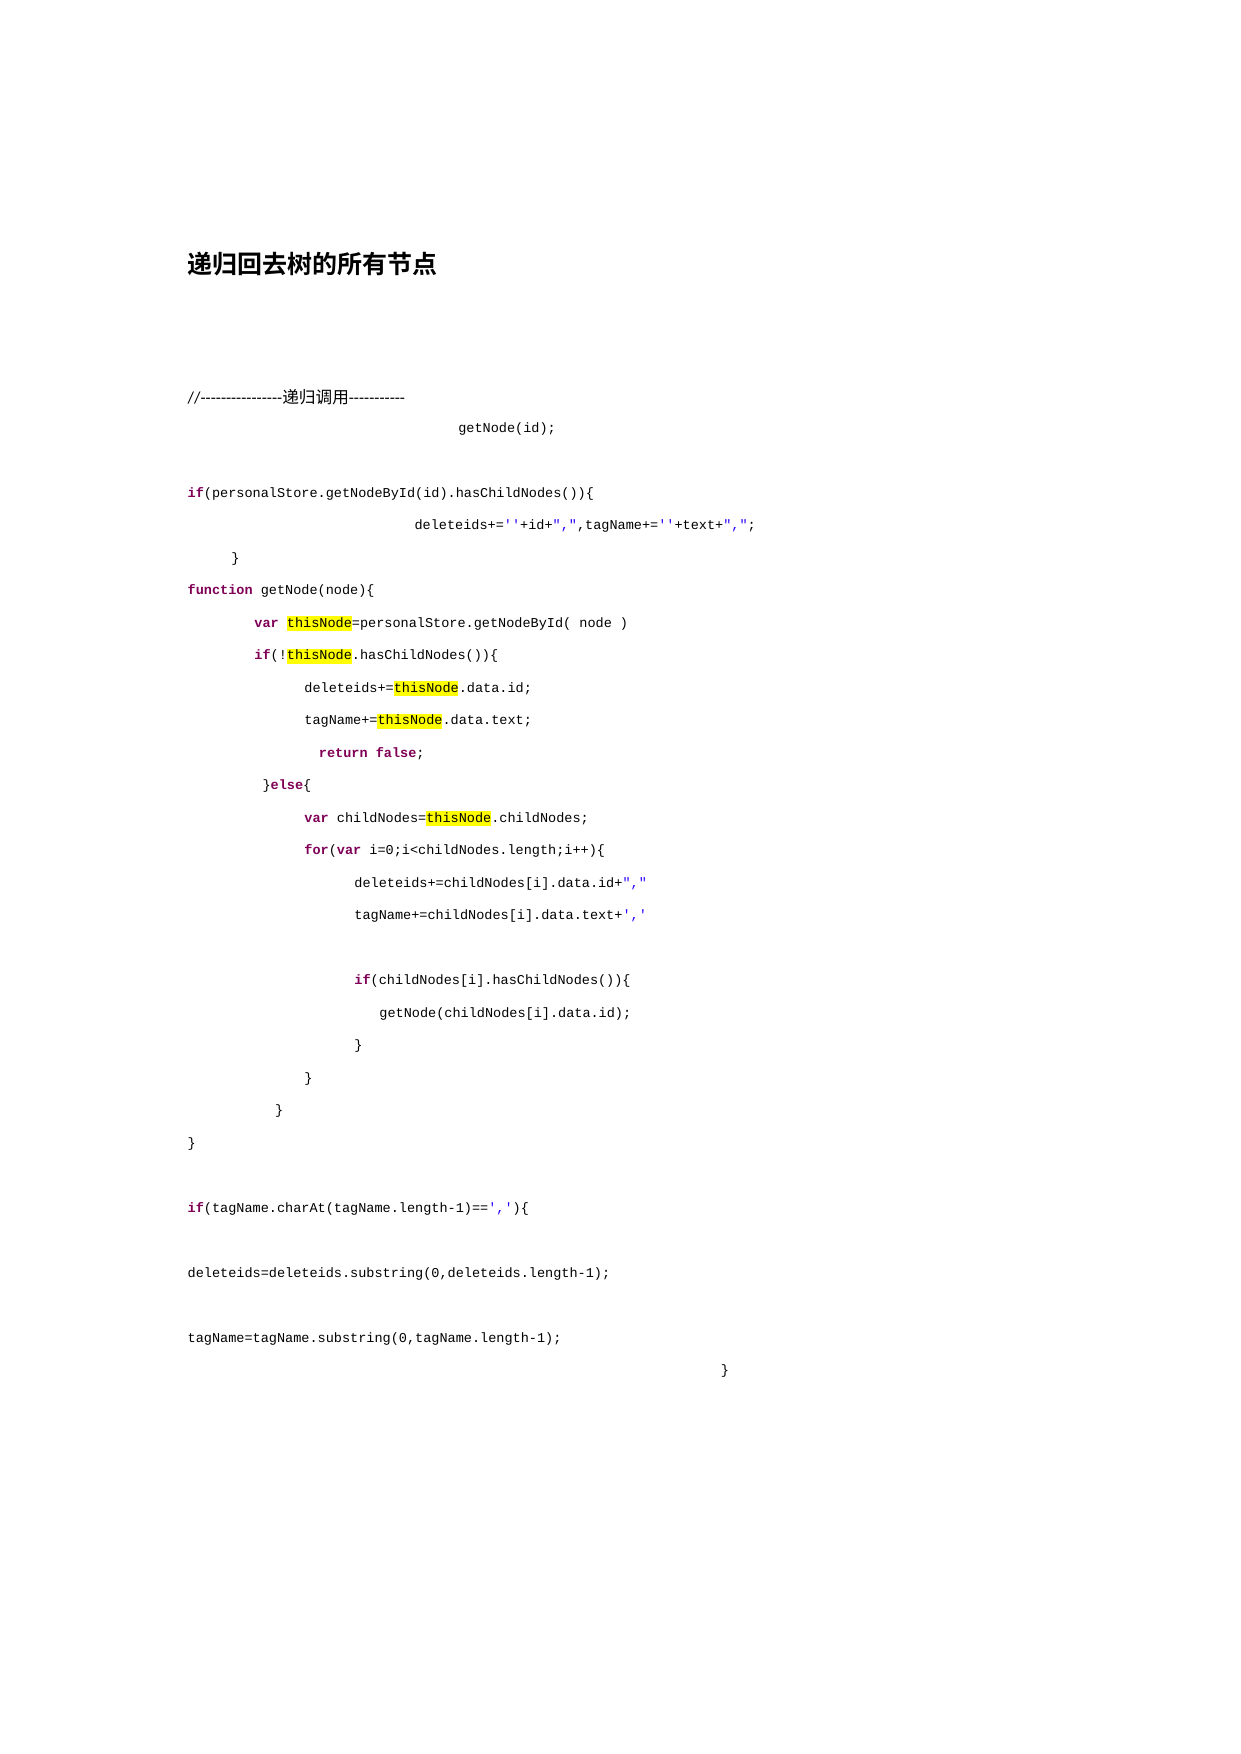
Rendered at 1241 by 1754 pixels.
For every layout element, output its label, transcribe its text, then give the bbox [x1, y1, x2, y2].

text var childNodes=thisNode.childNodes; [304, 802, 1053, 835]
text } [187, 542, 1053, 575]
text } [354, 1030, 1053, 1062]
text var thisNode=personalStore.getNodeById( node ) [254, 607, 1053, 640]
text deleteids=deleteids.substring(0,deleteids.length-1); [187, 1225, 1053, 1290]
text tagName=tagName.substring(0,tagName.length-1); [187, 1290, 1053, 1355]
text }else{ [254, 770, 1053, 802]
text deleteids+=''+id+",",tagName+=''+text+","; [187, 510, 1053, 542]
text getNode(id); [187, 412, 1053, 445]
text } [231, 1095, 1053, 1127]
subtitle 递归回去树的所有节点 [187, 230, 1053, 295]
text function getNode(node){ [187, 575, 1053, 607]
text getNode(childNodes[i].data.id); [379, 997, 1053, 1030]
text deleteids+=thisNode.data.id; [304, 672, 1053, 705]
text //----------------递归调用----------- [187, 380, 1053, 412]
text deleteids+=childNodes[i].data.id+"," [354, 867, 1053, 900]
text if(childNodes[i].hasChildNodes()){ [354, 932, 1053, 997]
text if(tagName.charAt(tagName.length-1)==','){ [187, 1192, 1053, 1225]
text tagName+=childNodes[i].data.text+',' [354, 900, 1053, 932]
text if(!thisNode.hasChildNodes()){ [254, 640, 1053, 672]
text } [187, 1355, 1053, 1387]
text for(var i=0;i<childNodes.length;i++){ [304, 835, 1053, 867]
text if(personalStore.getNodeById(id).hasChildNodes()){ [187, 445, 1053, 510]
text } [304, 1062, 1053, 1095]
text } [187, 1127, 1053, 1160]
text tagName+=thisNode.data.text; return false; [304, 705, 1053, 770]
